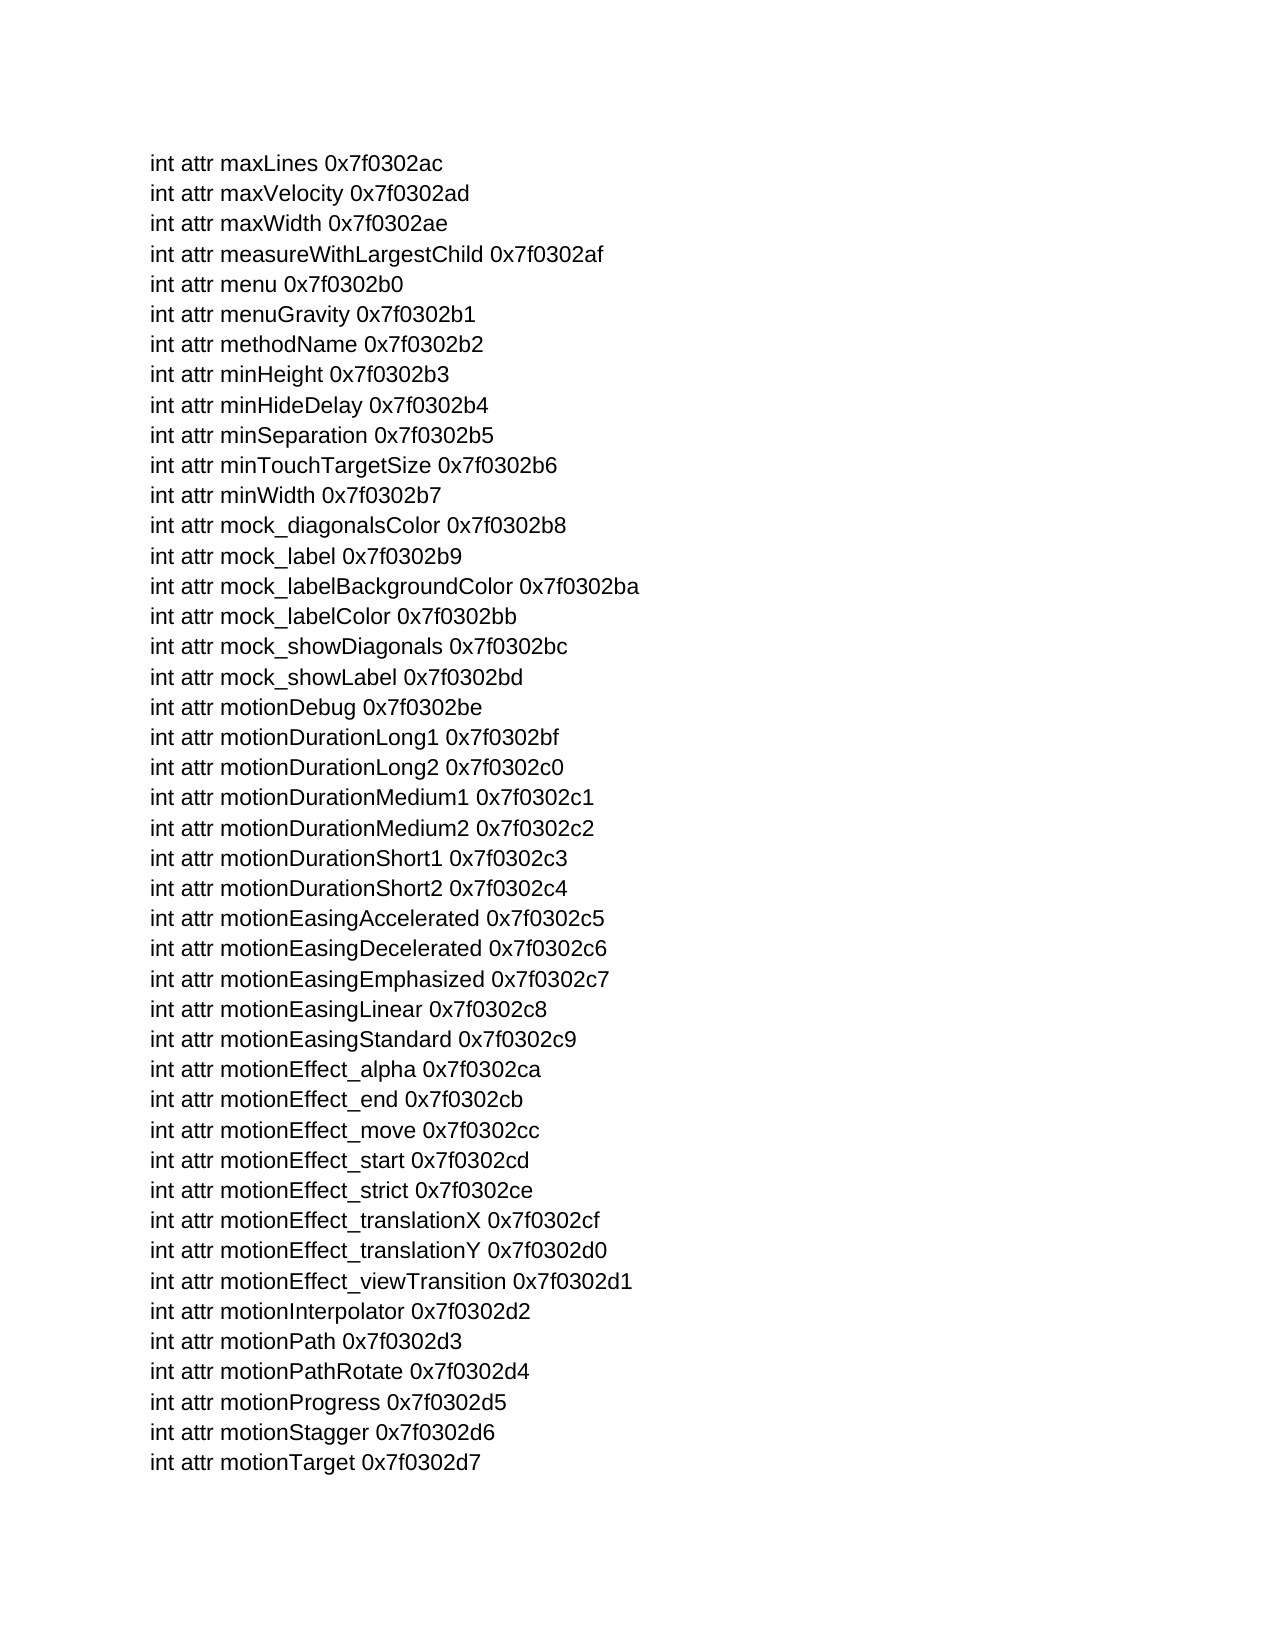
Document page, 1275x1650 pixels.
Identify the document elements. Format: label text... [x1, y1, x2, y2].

text int attr motionEasingLinear 0x7f0302c8 [150, 996, 1125, 1022]
text int attr motionProgress 0x7f0302d5 [150, 1388, 1125, 1415]
text int attr maxLines 0x7f0302ac [150, 150, 1125, 176]
text int attr motionDebug 0x7f0302be [150, 694, 1125, 720]
text int attr maxVelocity 0x7f0302ad [150, 180, 1125, 207]
text int attr motionDurationLong1 0x7f0302bf [150, 724, 1125, 750]
text int attr motionEasingAccelerated 0x7f0302c5 [150, 905, 1125, 932]
text int attr motionEffect_start 0x7f0302cd [150, 1147, 1125, 1173]
text int attr mock_diagonalsColor 0x7f0302b8 [150, 512, 1125, 539]
text int attr mock_labelColor 0x7f0302bb [150, 603, 1125, 629]
text int attr motionEasingEmphasized 0x7f0302c7 [150, 966, 1125, 992]
text int attr motionStagger 0x7f0302d6 [150, 1419, 1125, 1445]
text int attr motionEffect_end 0x7f0302cb [150, 1086, 1125, 1113]
text int attr maxWidth 0x7f0302ae [150, 210, 1125, 237]
text int attr menu 0x7f0302b0 [150, 271, 1125, 297]
text int attr menuGravity 0x7f0302b1 [150, 301, 1125, 327]
text int attr measureWithLargestChild 0x7f0302af [150, 241, 1125, 267]
text int attr motionEasingStandard 0x7f0302c9 [150, 1026, 1125, 1052]
text int attr motionPath 0x7f0302d3 [150, 1328, 1125, 1354]
text int attr minTouchTargetSize 0x7f0302b6 [150, 452, 1125, 478]
text int attr motionInterpolator 0x7f0302d2 [150, 1298, 1125, 1324]
text int attr motionDurationLong2 0x7f0302c0 [150, 754, 1125, 781]
text int attr minSeparation 0x7f0302b5 [150, 422, 1125, 448]
text int attr minWidth 0x7f0302b7 [150, 482, 1125, 509]
text int attr motionEffect_translationX 0x7f0302cf [150, 1207, 1125, 1234]
text int attr mock_showLabel 0x7f0302bd [150, 663, 1125, 690]
text int attr motionDurationShort1 0x7f0302c3 [150, 845, 1125, 871]
text int attr mock_labelBackgroundColor 0x7f0302ba [150, 573, 1125, 599]
text int attr motionPathRotate 0x7f0302d4 [150, 1358, 1125, 1385]
text int attr motionEffect_viewTransition 0x7f0302d1 [150, 1268, 1125, 1294]
text int attr motionDurationMedium2 0x7f0302c2 [150, 814, 1125, 841]
text int attr motionTarget 0x7f0302d7 [150, 1449, 1125, 1475]
text int attr methodName 0x7f0302b2 [150, 331, 1125, 358]
text int attr mock_label 0x7f0302b9 [150, 543, 1125, 569]
text int attr motionDurationMedium1 0x7f0302c1 [150, 784, 1125, 811]
text int attr mock_showDiagonals 0x7f0302bc [150, 633, 1125, 660]
text int attr motionDurationShort2 0x7f0302c4 [150, 875, 1125, 901]
text int attr motionEasingDecelerated 0x7f0302c6 [150, 935, 1125, 962]
text int attr minHideDelay 0x7f0302b4 [150, 392, 1125, 418]
text int attr motionEffect_move 0x7f0302cc [150, 1117, 1125, 1143]
text int attr motionEffect_alpha 0x7f0302ca [150, 1056, 1125, 1083]
text int attr motionEffect_translationY 0x7f0302d0 [150, 1237, 1125, 1264]
text int attr motionEffect_strict 0x7f0302ce [150, 1177, 1125, 1203]
text int attr minHeight 0x7f0302b3 [150, 361, 1125, 388]
